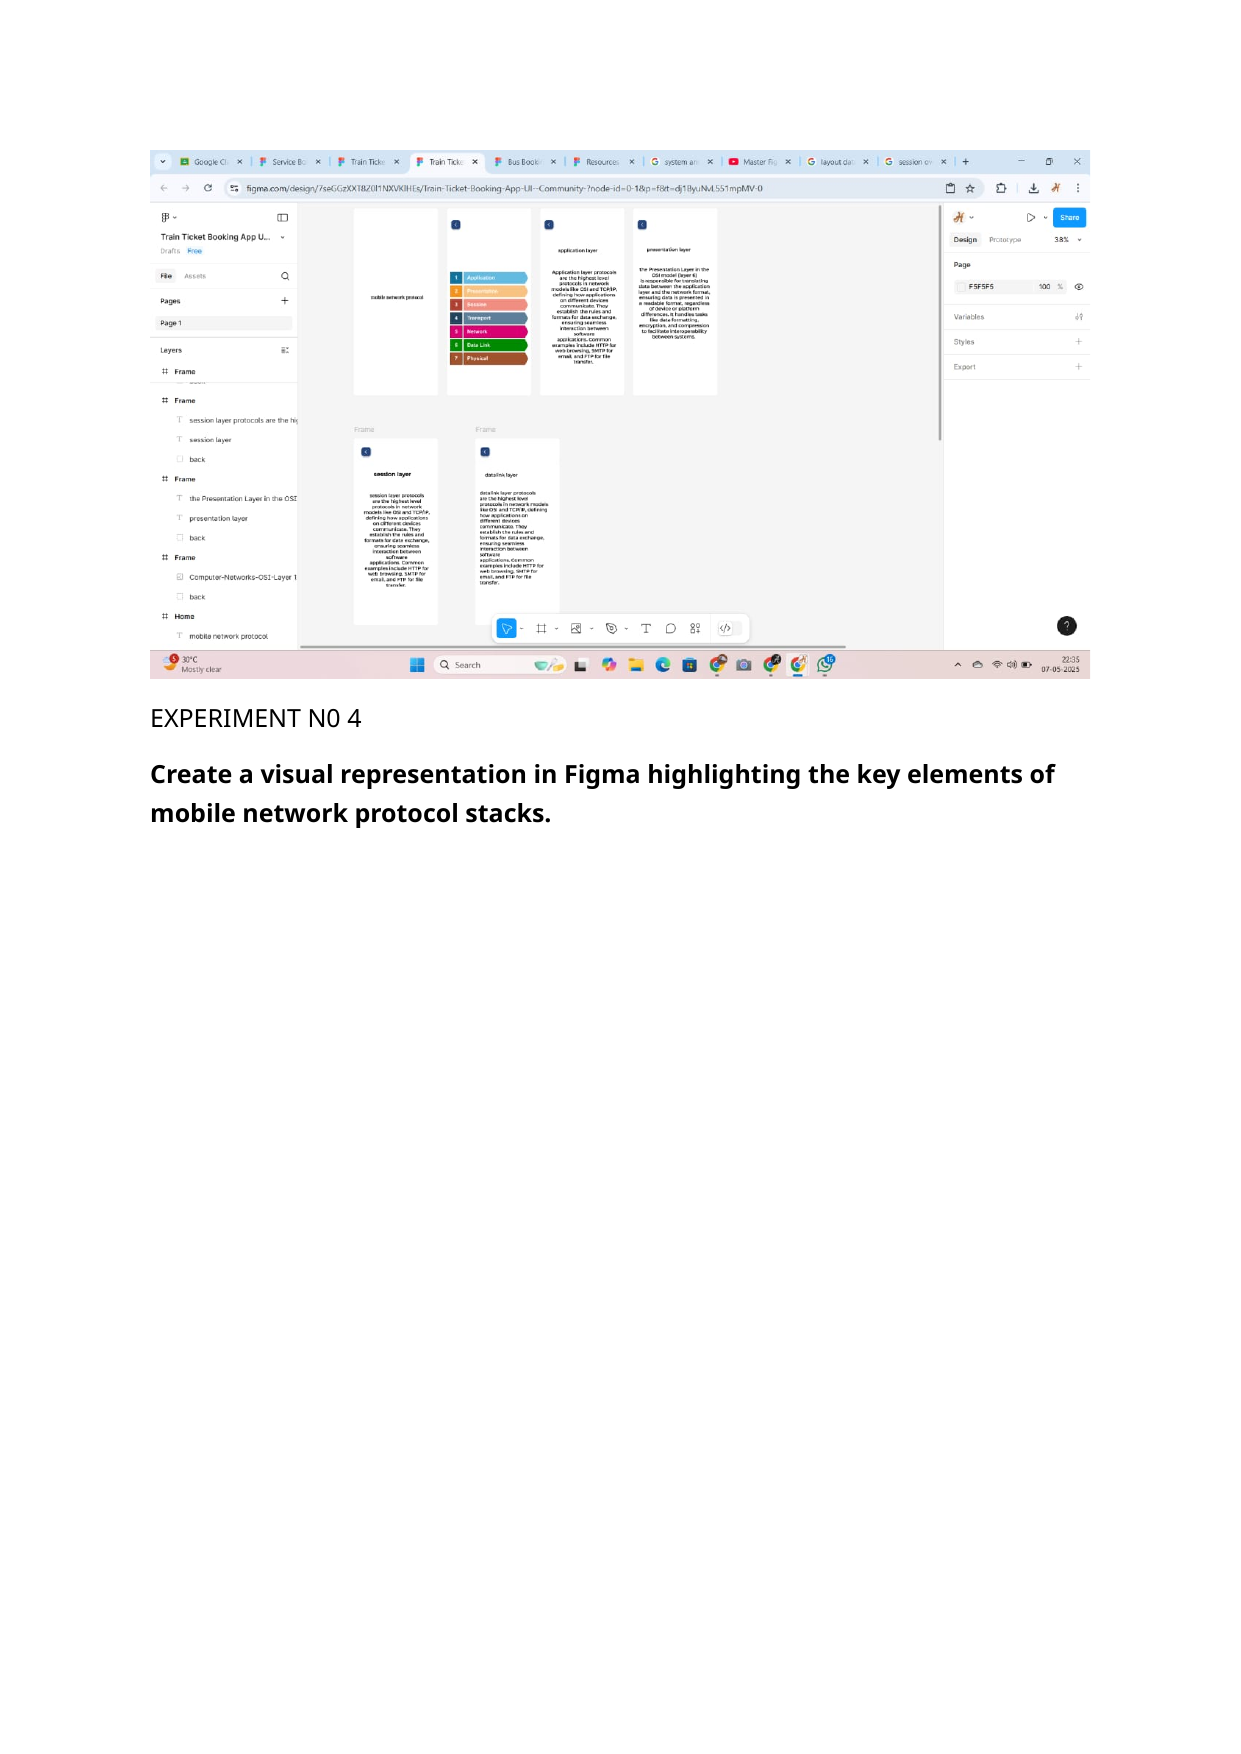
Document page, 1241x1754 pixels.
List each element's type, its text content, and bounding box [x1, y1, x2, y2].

text EXPERIMENT N0 4 [150, 701, 1090, 735]
picture [150, 150, 1091, 679]
text Create a visual representation in Figma highlighting the key elements of mobile network protocol stacks. [150, 756, 1090, 830]
